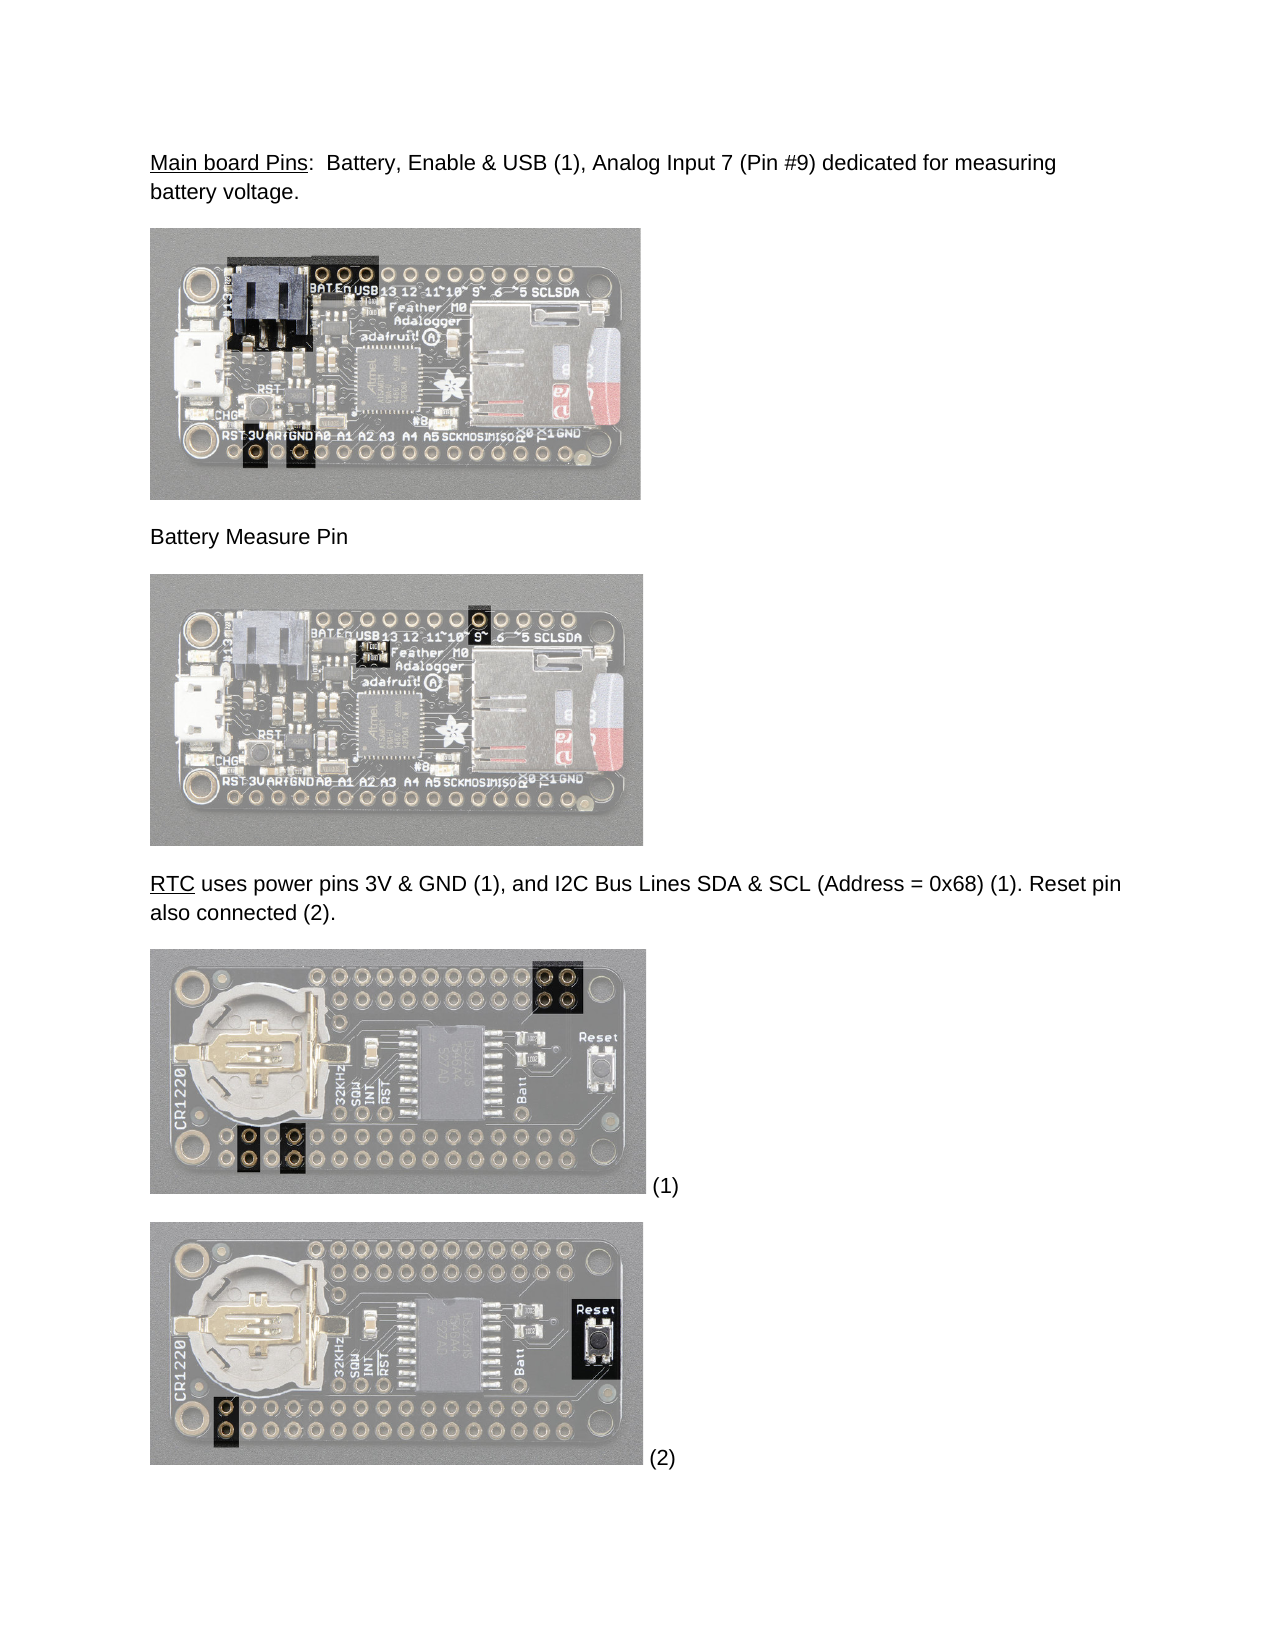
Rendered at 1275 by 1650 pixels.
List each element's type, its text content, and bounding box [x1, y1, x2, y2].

picture [150, 228, 641, 500]
text Main board Pins: Battery, Enable & USB (1), Analog Input 7 (Pin #9) dedicated for measuring battery voltage. [150, 150, 1125, 204]
text Battery Measure Pin [150, 524, 1125, 549]
picture [150, 574, 644, 846]
picture [150, 949, 647, 1194]
picture [150, 1222, 644, 1465]
text RTC uses power pins 3V & GND (1), and I2C Bus Lines SDA & SCL (Address = 0x68) (1). Reset pin also connected (2). [150, 871, 1125, 925]
